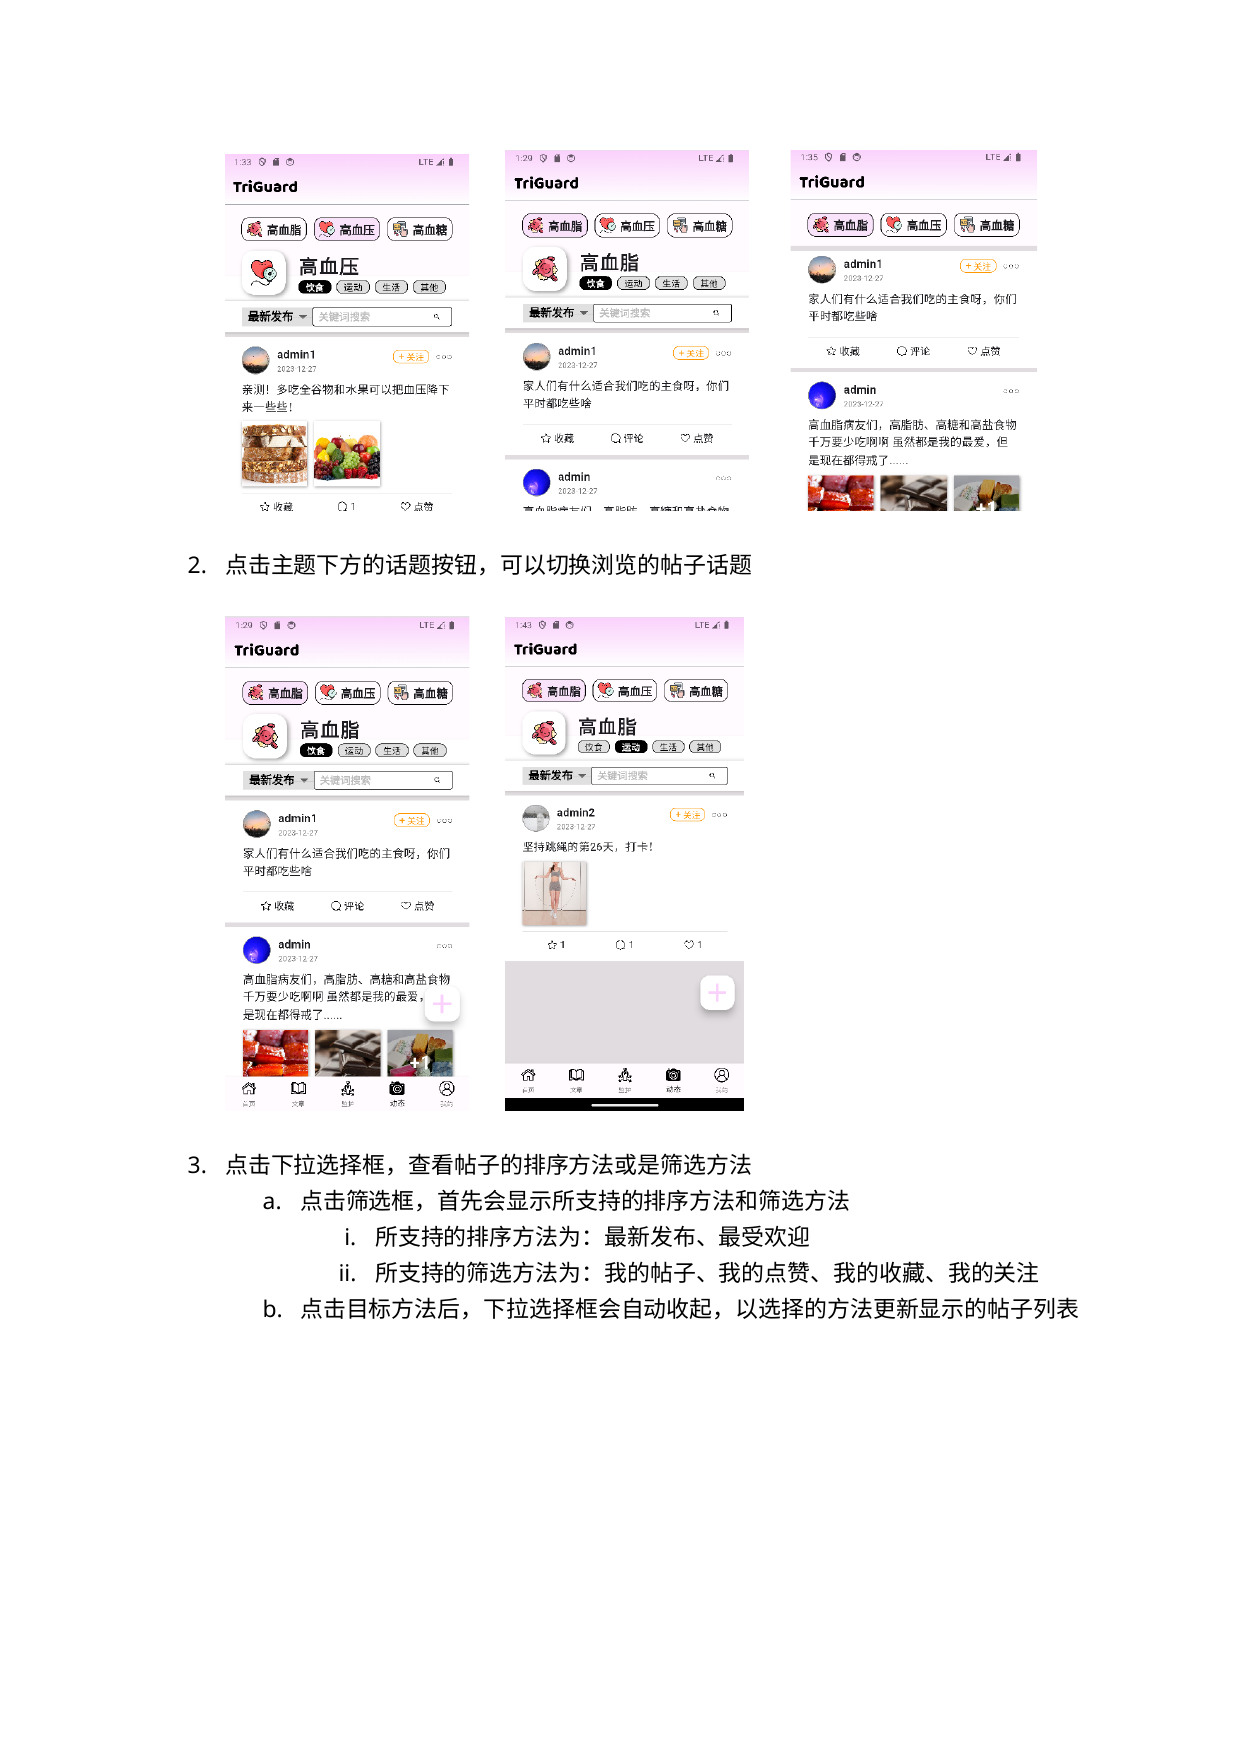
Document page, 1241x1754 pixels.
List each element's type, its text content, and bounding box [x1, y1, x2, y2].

list 点击目标方法后，下拉选择框会自动收起，以选择的方法更新显示的帖子列表 [262, 1291, 1090, 1324]
list 点击下拉选择框，查看帖子的排序方法或是筛选方法 [187, 1147, 1090, 1180]
list 所支持的筛选方法为：我的帖子、我的点赞、我的收藏、我的关注 [356, 1254, 1090, 1288]
list 点击主题下方的话题按钮，可以切换浏览的帖子话题 [187, 547, 1090, 580]
picture [505, 617, 744, 1111]
picture [225, 616, 470, 1111]
list 所支持的排序方法为：最新发布、最受欢迎 [356, 1219, 1090, 1252]
picture [505, 150, 749, 511]
picture [225, 154, 470, 511]
picture [790, 150, 1038, 511]
list 点击筛选框，首先会显示所支持的排序方法和筛选方法 [262, 1183, 1090, 1216]
